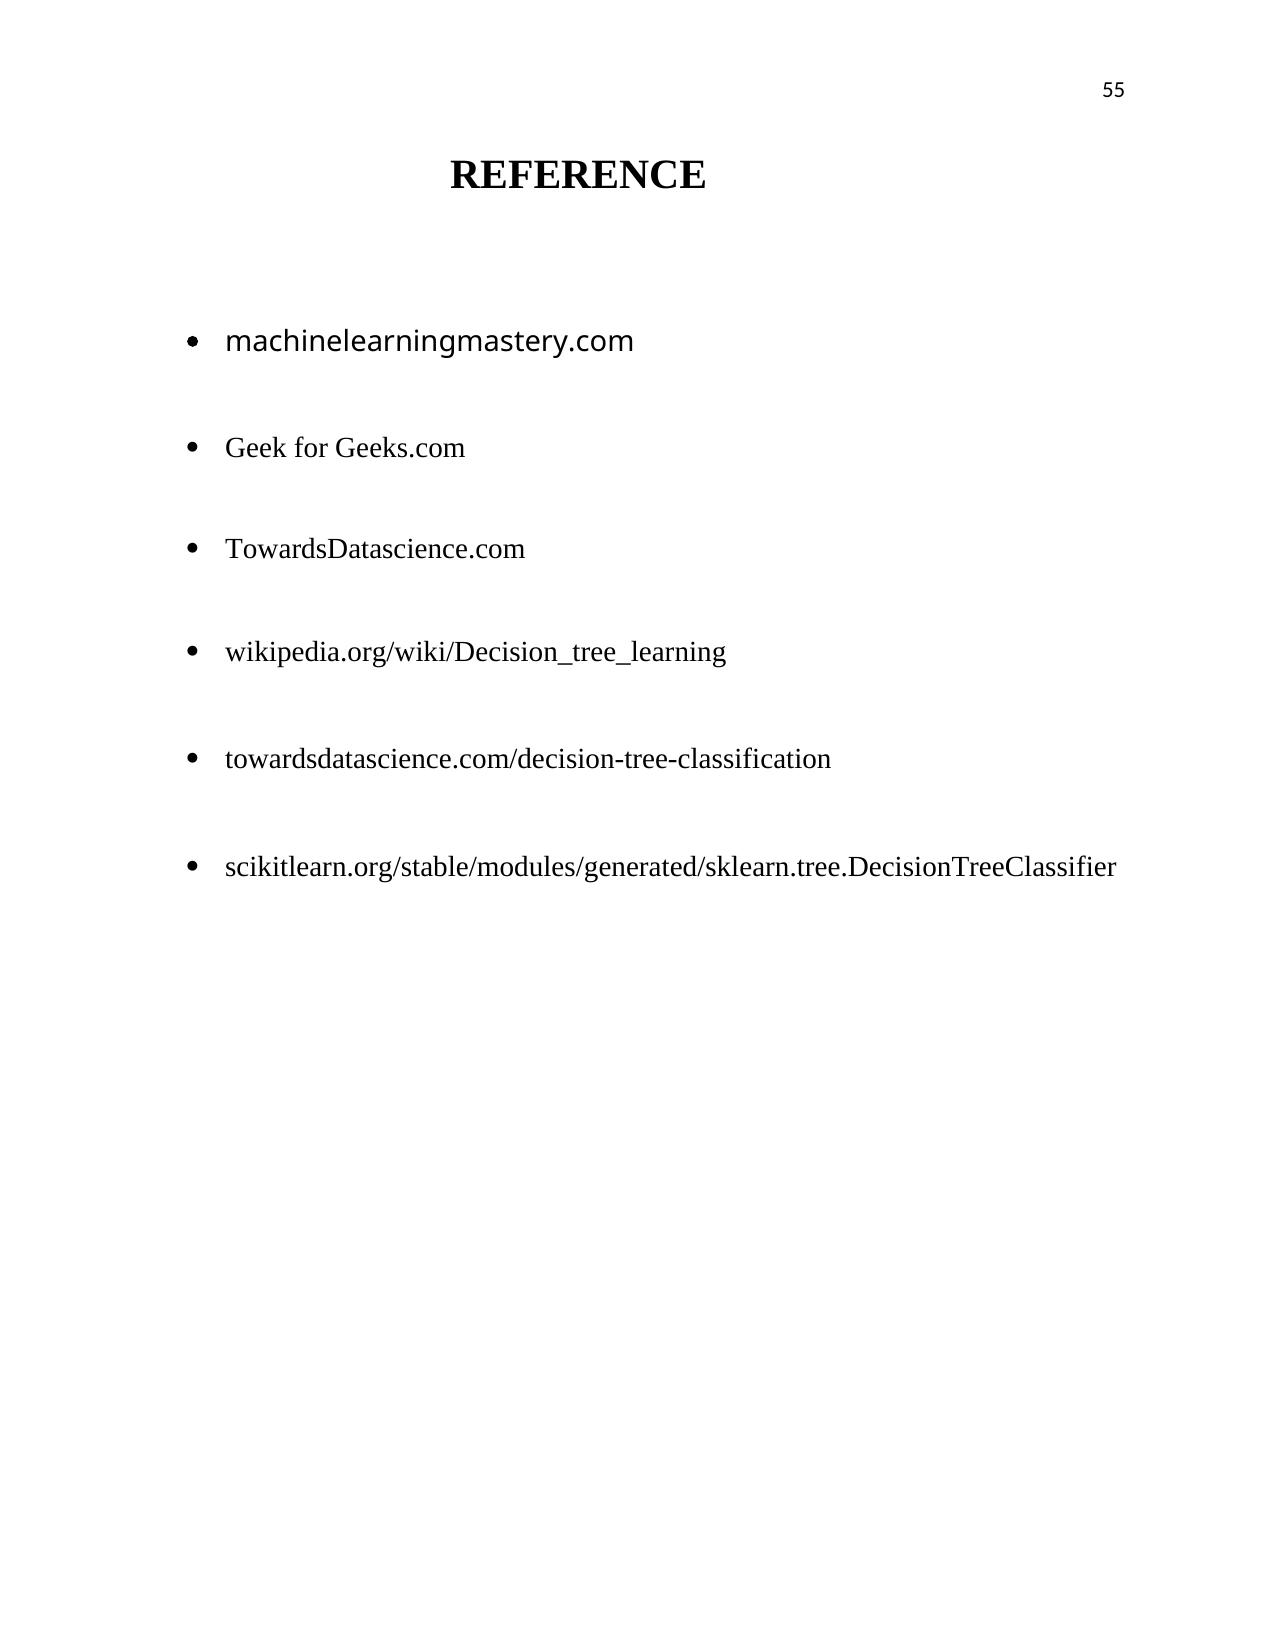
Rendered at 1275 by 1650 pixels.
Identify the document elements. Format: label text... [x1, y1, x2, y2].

list towardsdatascience.com/decision-tree-classification [187, 742, 1125, 775]
list TowardsDatascience.com [187, 531, 1125, 565]
list Geek for Geeks.com [187, 430, 1125, 464]
text REFERENCE [375, 150, 1125, 198]
list wikipedia.org/wiki/Decision_tree_learning [187, 634, 1125, 668]
list scikitlearn.org/stable/modules/generated/sklearn.tree.DecisionTreeClassifier [187, 849, 1125, 883]
list machinelearningmastery.com [187, 321, 1125, 360]
